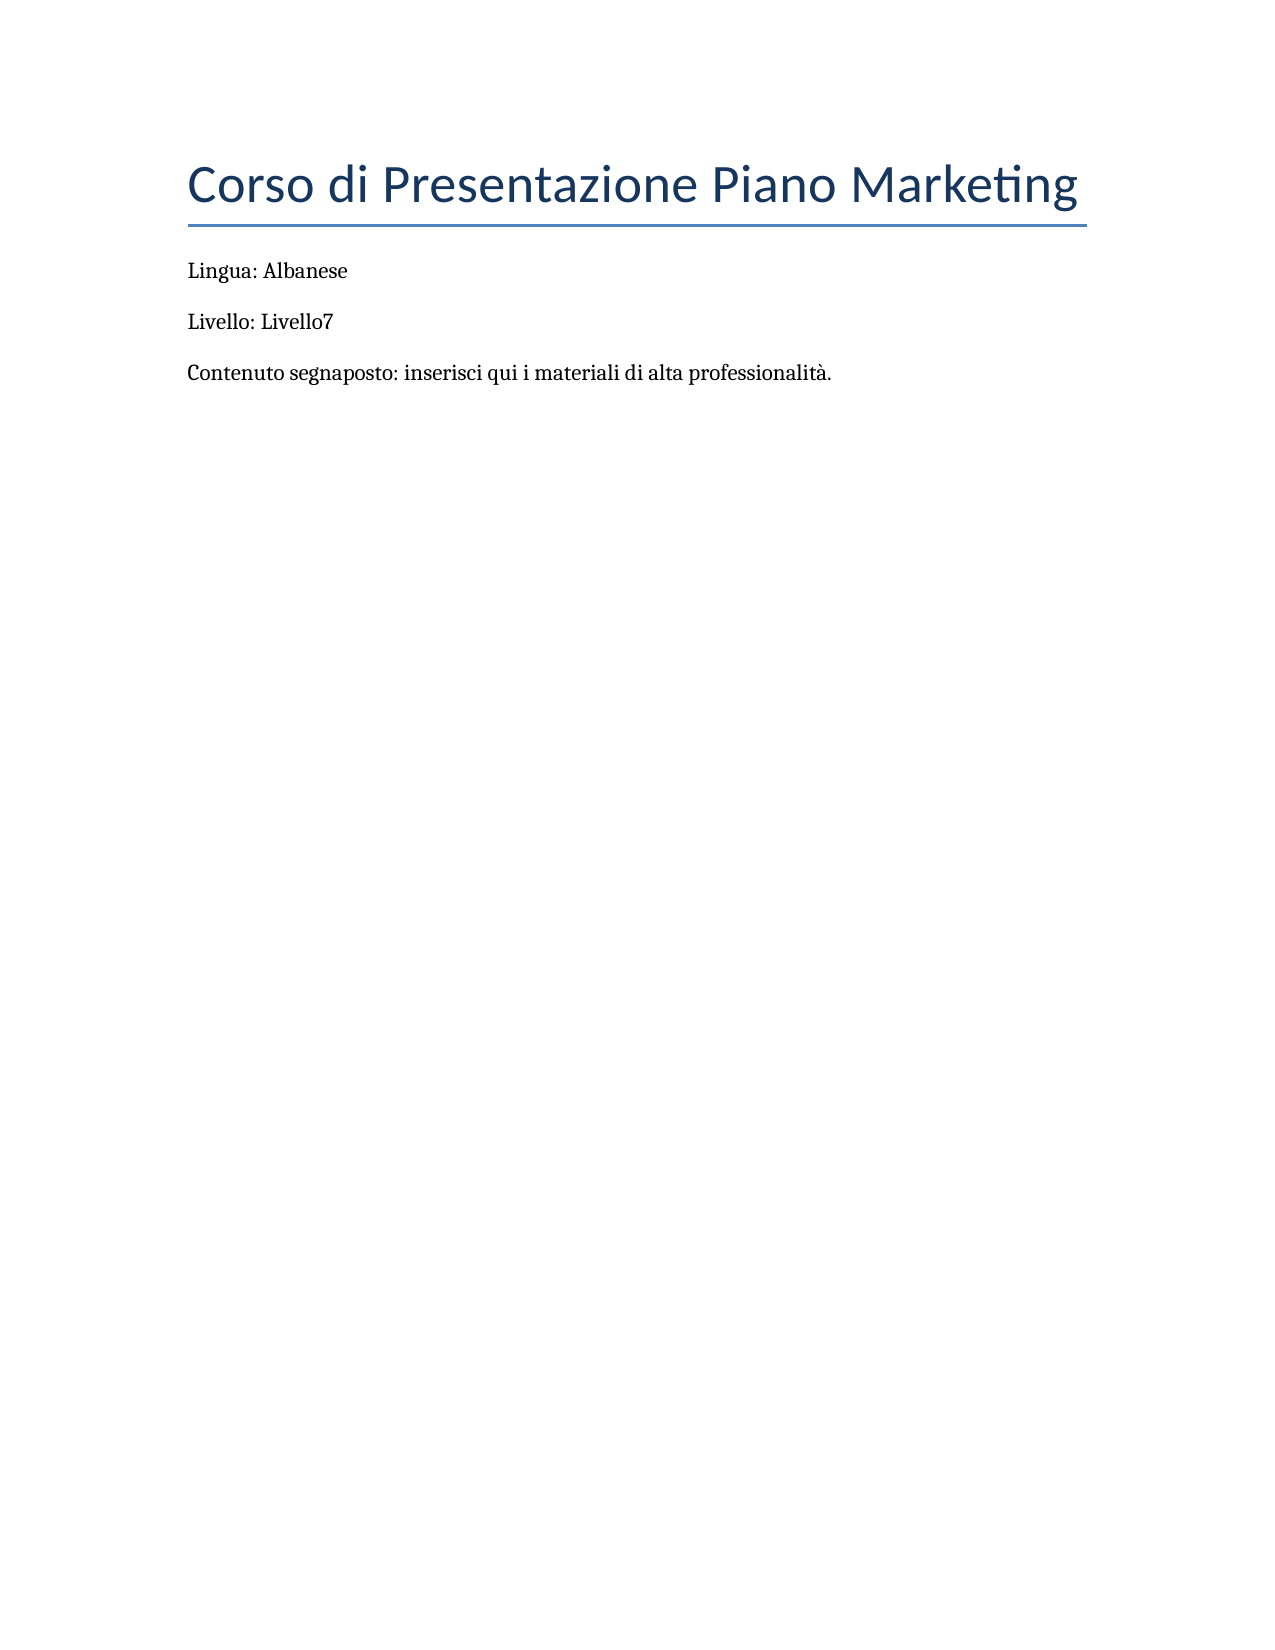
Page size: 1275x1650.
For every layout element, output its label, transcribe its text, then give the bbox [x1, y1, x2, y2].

text Contenuto segnaposto: inserisci qui i materiali di alta professionalità. [187, 360, 1087, 386]
text Livello: Livello7 [187, 309, 1087, 335]
title Corso di Presentazione Piano Marketing [187, 150, 1087, 227]
text Lingua: Albanese [187, 258, 1087, 284]
